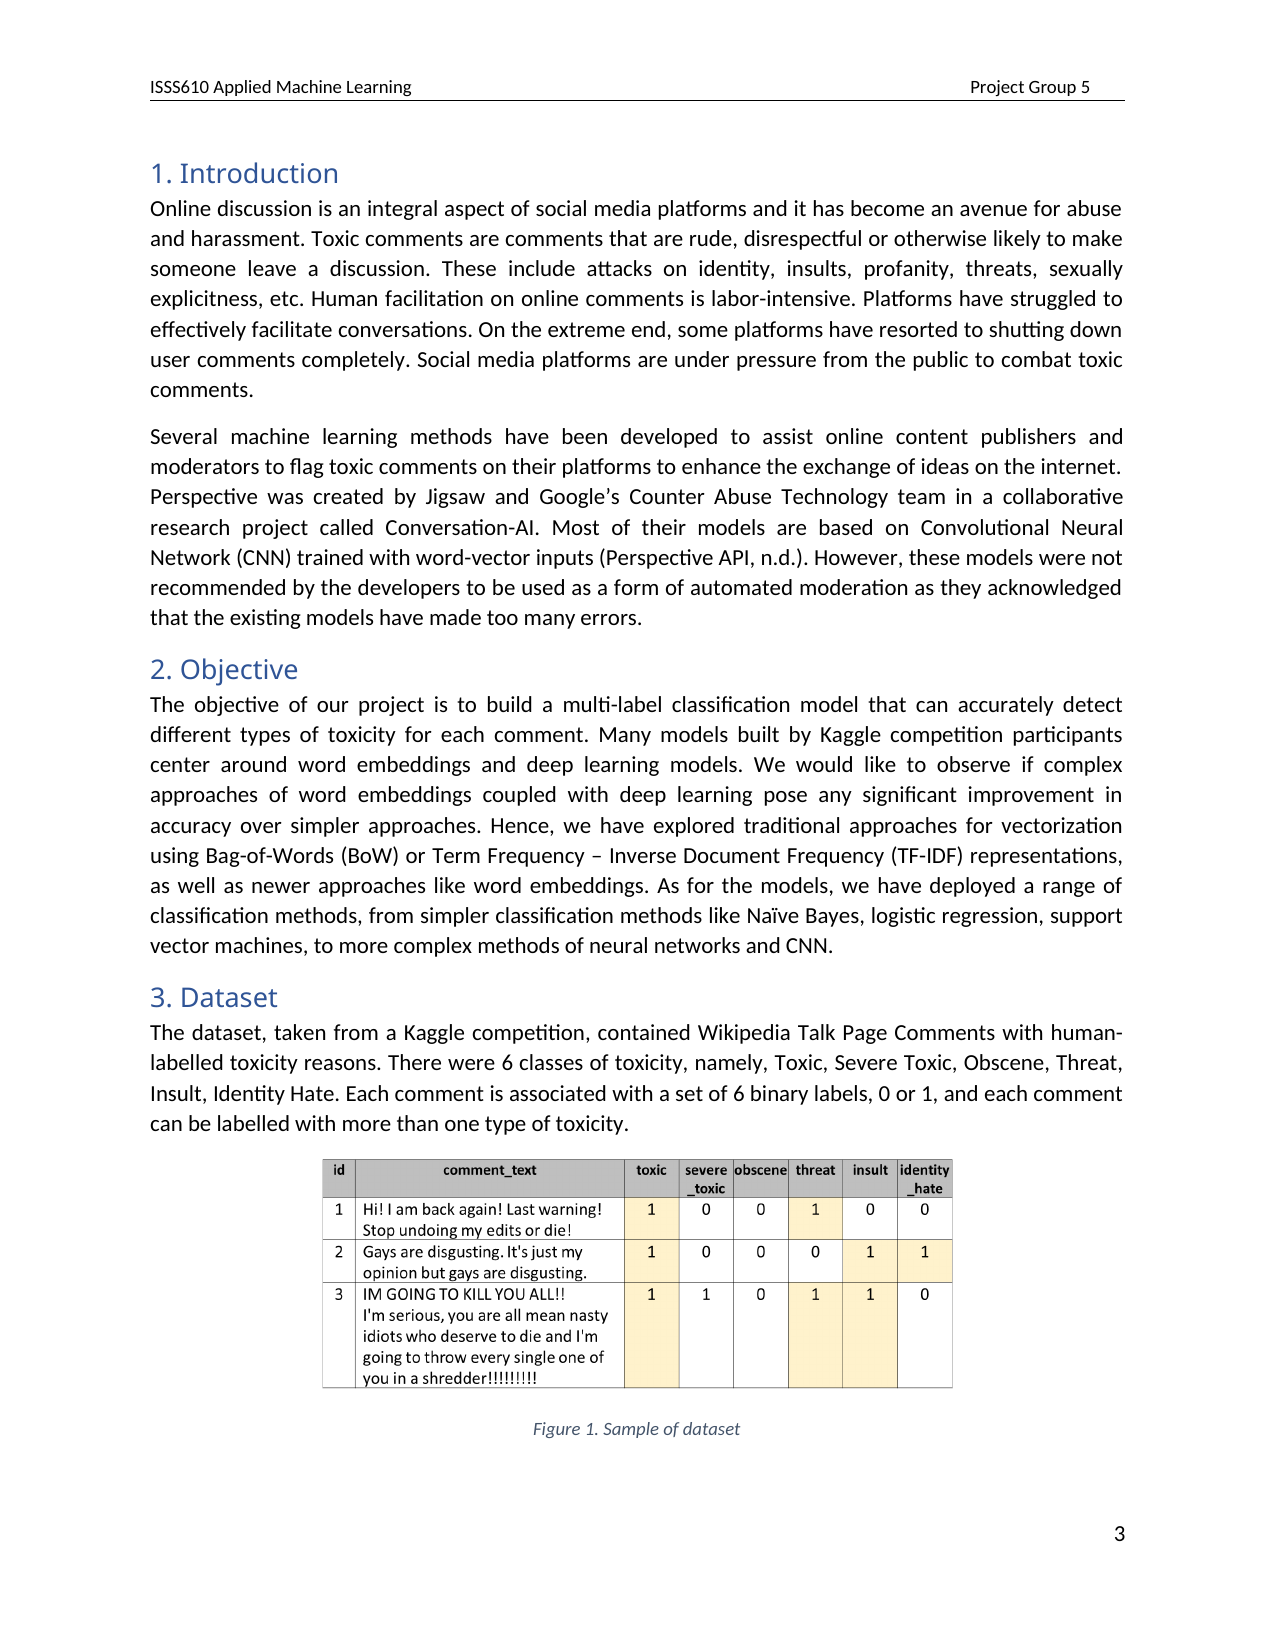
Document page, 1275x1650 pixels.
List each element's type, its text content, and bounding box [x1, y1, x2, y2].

subtitle 2. Objective [150, 650, 1125, 687]
text The dataset, taken from a Kaggle competition, contained Wikipedia Talk Page Comments with human-labelled toxicity reasons. There were 6 classes of toxicity, namely, Toxic, Severe Toxic, Obscene, Threat, Insult, Identity Hate. Each comment is associated with a set of 6 binary labels, 0 or 1, and each comment can be labelled with more than one type of toxicity. [150, 1018, 1125, 1137]
subtitle 1. Introduction [150, 154, 1125, 191]
subtitle 3. Dataset [150, 978, 1125, 1015]
text The objective of our project is to build a multi-label classification model that can accurately detect different types of toxicity for each comment. Many models built by Kaggle competition participants center around word embeddings and deep learning models. We would like to observe if complex approaches of word embeddings coupled with deep learning pose any significant improvement in accuracy over simpler approaches. Hence, we have explored traditional approaches for vectorization using Bag-of-Words (BoW) or Term Frequency – Inverse Document Frequency (TF-IDF) representations, as well as newer approaches like word embeddings. As for the models, we have deployed a range of classification methods, from simpler classification methods like Naïve Bayes, logistic regression, support vector machines, to more complex methods of neural networks and CNN. [150, 690, 1125, 960]
text Several machine learning methods have been developed to assist online content publishers and moderators to flag toxic comments on their platforms to enhance the exchange of ideas on the internet. Perspective was created by Jigsaw and Google’s Counter Abuse Technology team in a collaborative research project called Conversation-AI. Most of their models are based on Convolutional Neural Network (CNN) trained with word-vector inputs (Perspective API, n.d.). However, these models were not recommended by the developers to be used as a form of automated moderation as they acknowledged that the existing models have made too many errors. [150, 422, 1125, 631]
picture [322, 1155, 953, 1399]
text Online discussion is an integral aspect of social media platforms and it has become an avenue for abuse and harassment. Toxic comments are comments that are rude, disrespectful or otherwise likely to make someone leave a discussion. These include attacks on identity, insults, profanity, threats, sexually explicitness, etc. Human facilitation on online comments is labor-intensive. Platforms have struggled to effectively facilitate conversations. On the extreme end, some platforms have resorted to shutting down user comments completely. Social media platforms are under pressure from the public to combat toxic comments. [150, 194, 1125, 403]
